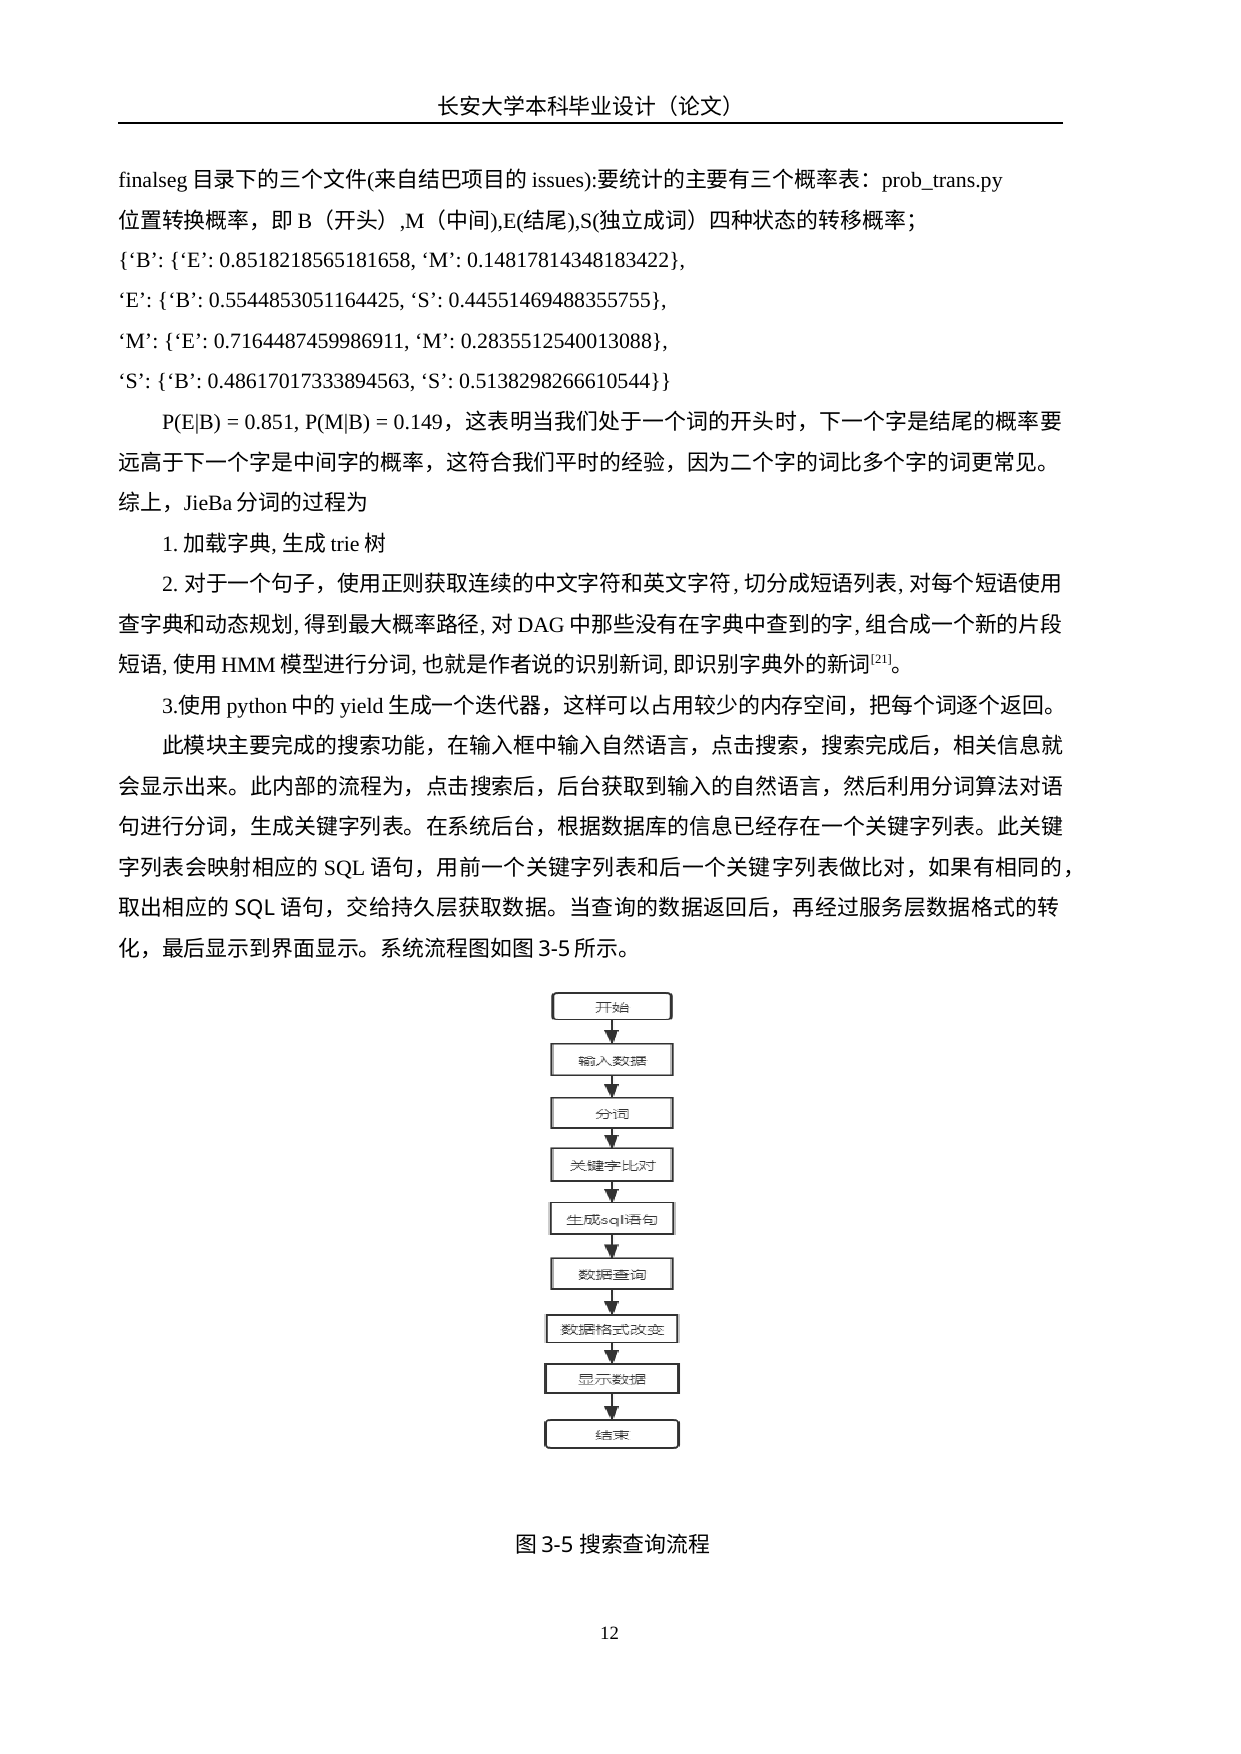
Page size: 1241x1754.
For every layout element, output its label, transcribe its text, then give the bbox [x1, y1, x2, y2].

list 3.使用python中的yield生成一个迭代器，这样可以占用较少的内存空间，把每个词逐个返回。 [118, 687, 1063, 720]
list 此模块主要完成的搜索功能，在输入框中输入自然语言，点击搜索，搜索完成后，相关信息就会显示出来。此内部的流程为，点击搜索后，后台获取到输入的自然语言，然后利用分词算法对语句进行分词，生成关键字列表。在系统后台，根据数据库的信息已经存在一个关键字列表。此关键字列表会映射相应的SQL语句，用前一个关键字列表和后一个关键字列表做比对，如果有相同的，取出相应的SQL语句，交给持久层获取数据。当查询的数据返回后，再经过服务层数据格式的转化，最后显示到界面显示。系统流程图如图3-5所示。 [118, 728, 1063, 963]
list 位置转换概率，即B（开头）,M（中间),E(结尾),S(独立成词）四种状态的转移概率； {‘B’: {‘E’: 0.8518218565181658, ‘M’: 0.14817814348183422}, ‘E’: {‘B’: 0.5544853051164425, ‘S’: 0.44551469488355755}, ‘M’: {‘E’: 0.7164487459986911, ‘M’: 0.2835512540013088}, ‘S’: {‘B’: 0.48617017333894563, ‘S’: 0.5138298266610544}} [118, 202, 1063, 397]
list 2. 对于一个句子，使用正则获取连续的中文字符和英文字符, 切分成短语列表, 对每个短语使用查字典和动态规划, 得到最大概率路径, 对DAG中那些没有在字典中查到的字, 组合成一个新的片段短语, 使用HMM模型进行分词, 也就是作者说的识别新词, 即识别字典外的新词[21]。 [118, 566, 1063, 679]
list 综上，JieBa分词的过程为 [118, 485, 1063, 517]
list 1. 加载字典, 生成trie树 [118, 525, 1063, 558]
list P(E|B) = 0.851, P(M|B) = 0.149，这表明当我们处于一个词的开头时，下一个字是结尾的概率要远高于下一个字是中间字的概率，这符合我们平时的经验，因为二个字的词比多个字的词更常见。 [118, 404, 1063, 477]
text 图3-5 搜索查询流程 [118, 1527, 1063, 1559]
picture [513, 971, 712, 1470]
